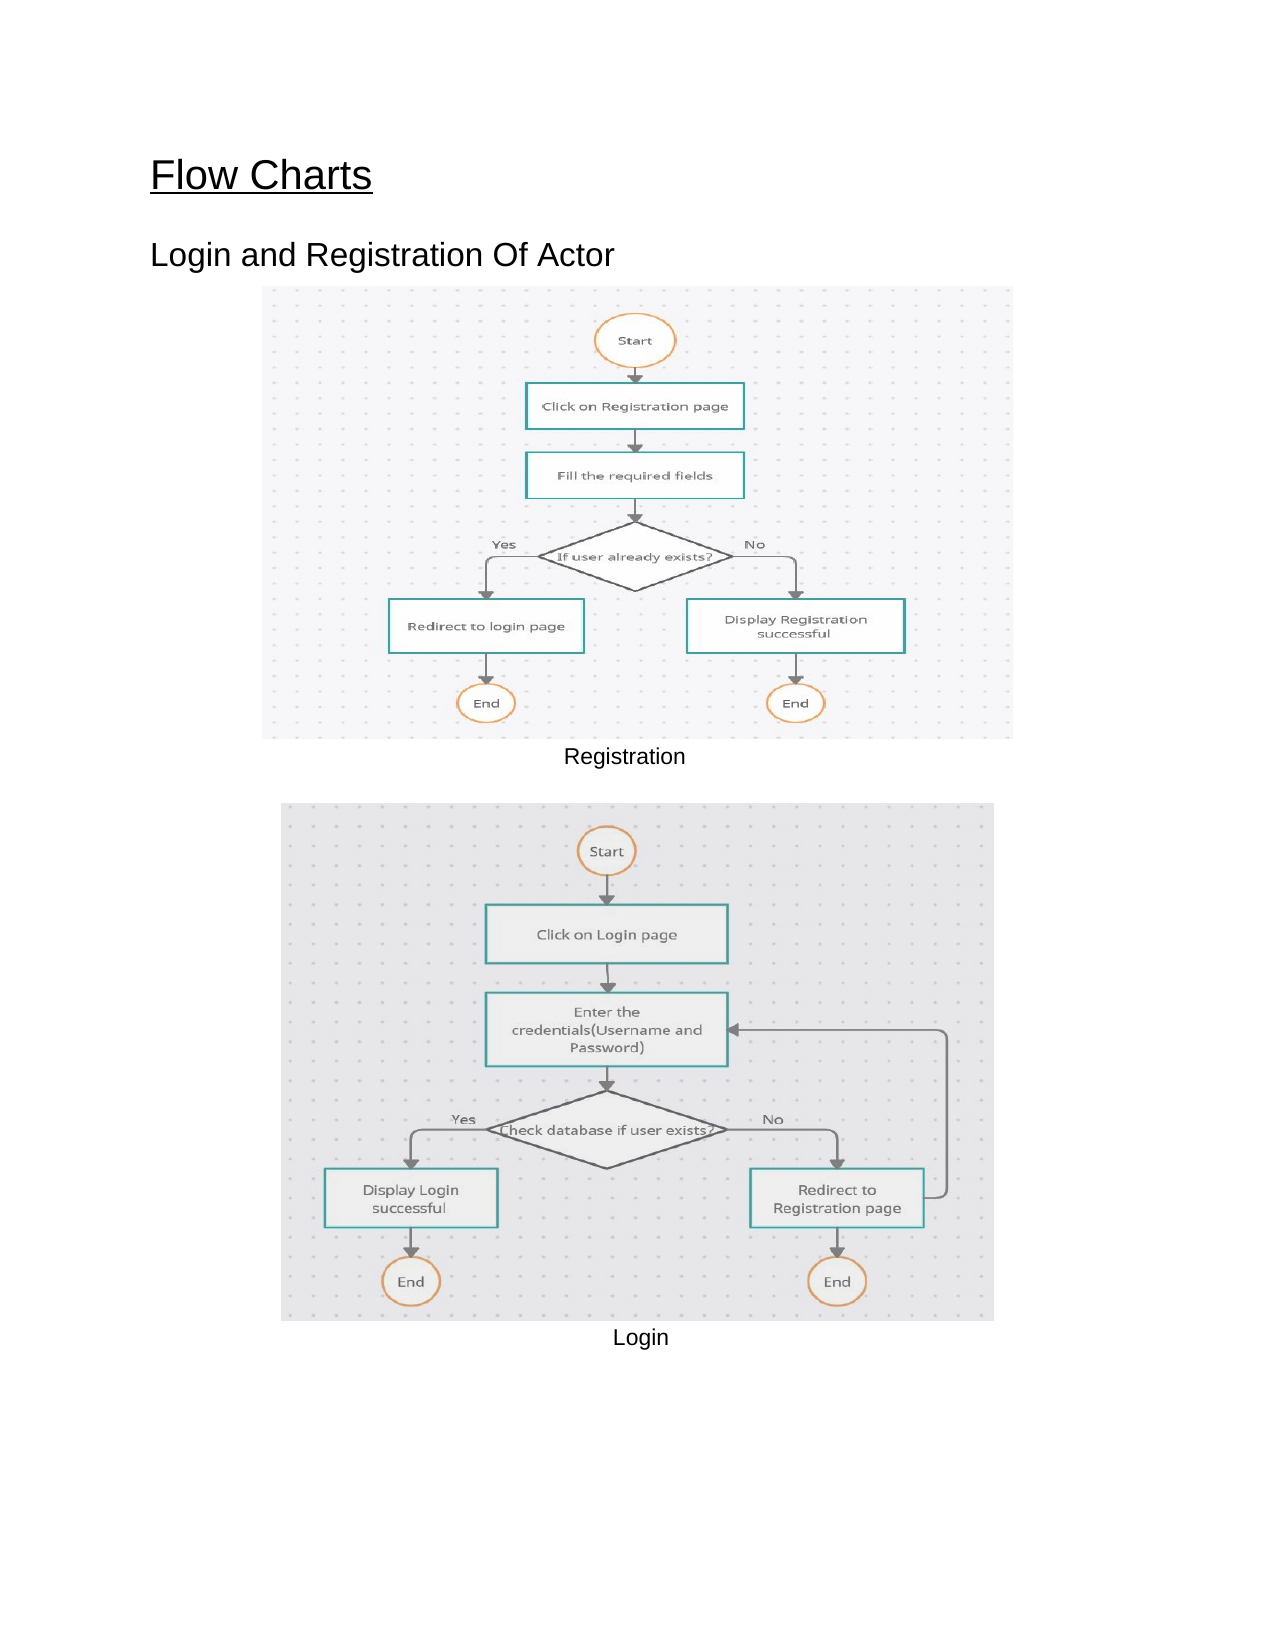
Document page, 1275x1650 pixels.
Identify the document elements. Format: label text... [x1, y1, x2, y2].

text Registration [150, 743, 1125, 769]
subtitle Flow Charts [150, 150, 1125, 198]
picture [261, 286, 1014, 739]
subtitle Login and Registration Of Actor [150, 235, 1125, 274]
text Login [150, 1324, 1125, 1351]
picture [281, 803, 995, 1321]
